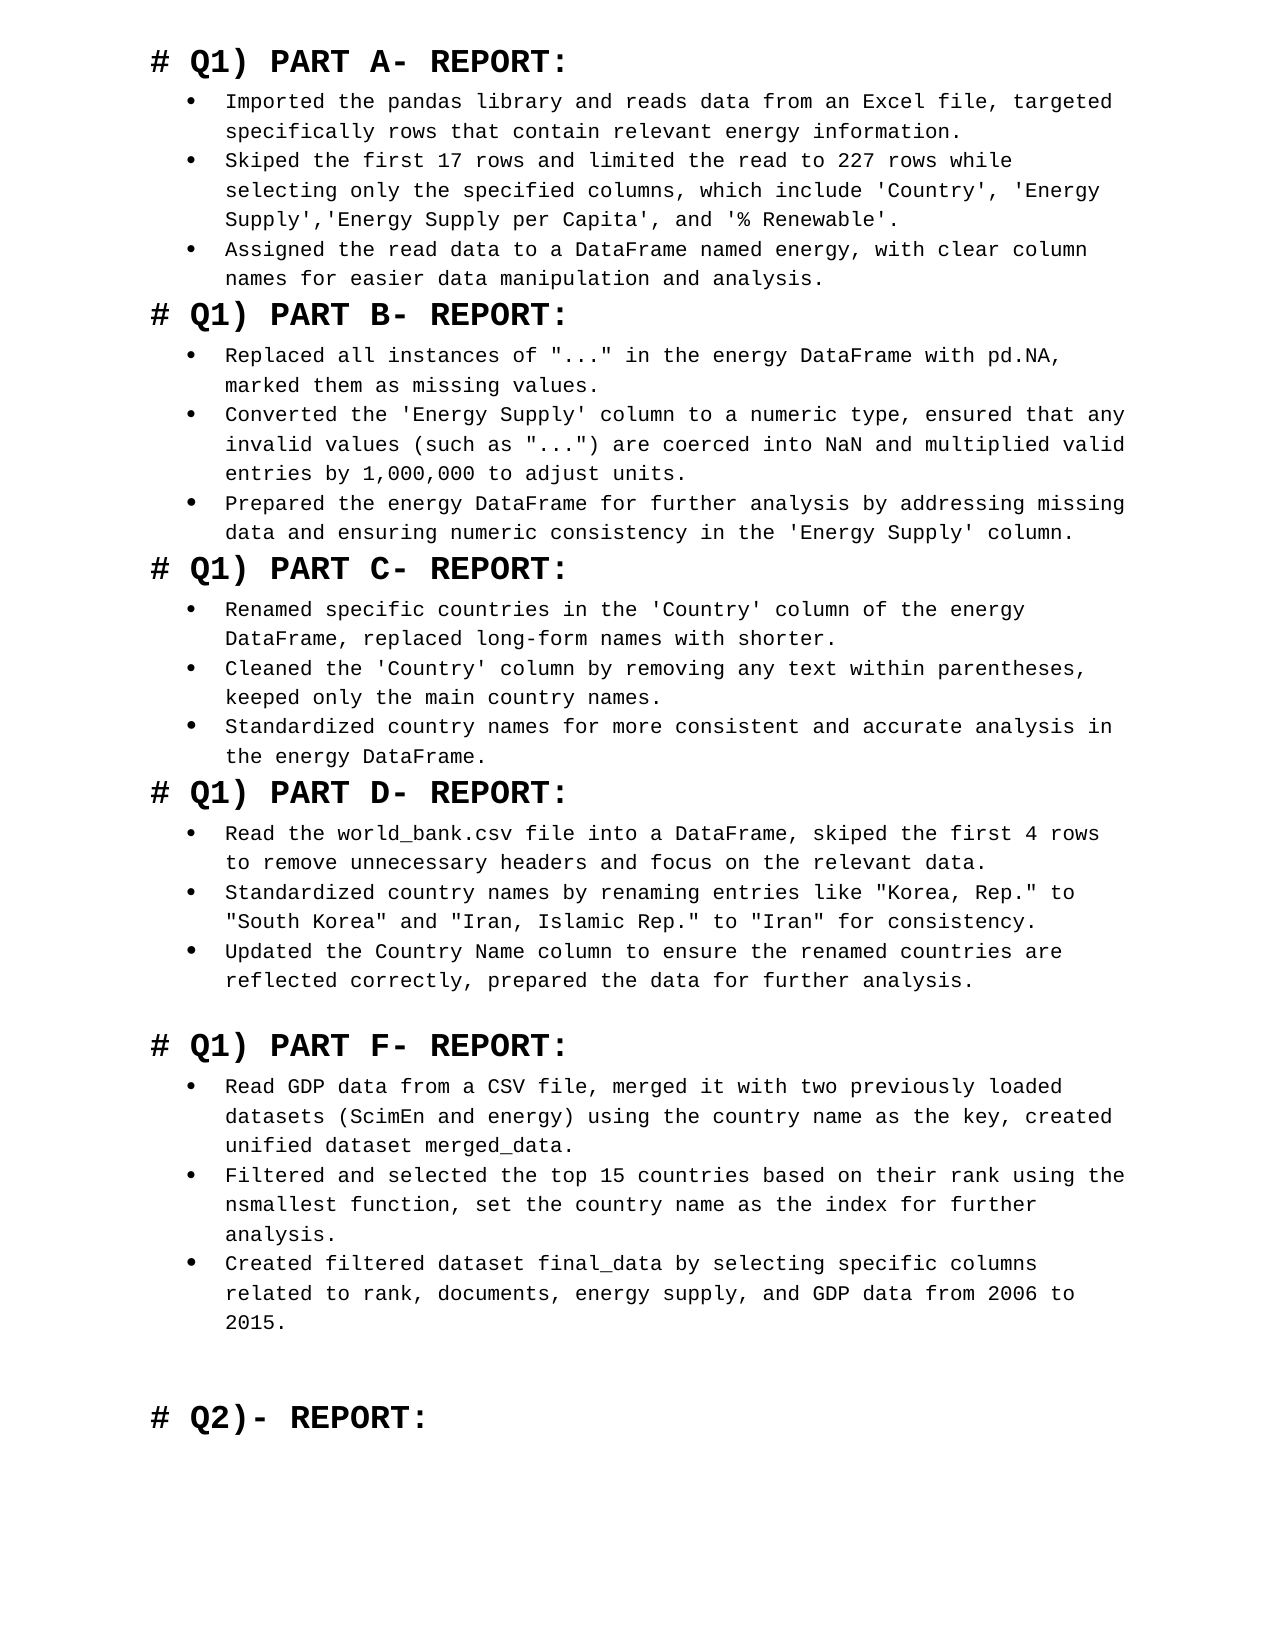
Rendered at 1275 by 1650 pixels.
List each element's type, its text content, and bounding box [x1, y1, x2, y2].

list Standardized country names for more consistent and accurate analysis in the energy DataFrame. [187, 717, 1125, 770]
text # Q2)- REPORT: [150, 1401, 1125, 1438]
list Read the world_bank.csv file into a DataFrame, skiped the first 4 rows to remove unnecessary headers and focus on the relevant data. [187, 823, 1125, 876]
list Converted the 'Energy Supply' column to a numeric type, ensured that any invalid values (such as "...") are coerced into NaN and multiplied valid entries by 1,000,000 to adjust units. [187, 404, 1125, 487]
list Replaced all instances of "..." in the energy DataFrame with pd.NA, marked them as missing values. [187, 345, 1125, 398]
list Skiped the first 17 rows and limited the read to 227 rows while selecting only the specified columns, which include 'Country', 'Energy Supply','Energy Supply per Capita', and '% Renewable'. [187, 151, 1125, 233]
list Filtered and selected the top 15 countries based on their rank using the nsmallest function, set the country name as the index for further analysis. [187, 1165, 1125, 1247]
list Standardized country names by renaming entries like "Korea, Rep." to "South Korea" and "Iran, Islamic Rep." to "Iran" for consistency. [187, 882, 1125, 935]
text # Q1) PART A- REPORT: [150, 44, 1125, 82]
text # Q1) PART F- REPORT: [150, 1029, 1125, 1067]
list Read GDP data from a CSV file, merged it with two previously loaded datasets (ScimEn and energy) using the country name as the key, created unified dataset merged_data. [187, 1076, 1125, 1159]
list Prepared the energy DataFrame for further analysis by addressing missing data and ensuring numeric consistency in the 'Energy Supply' column. [187, 492, 1125, 546]
list Assigned the read data to a DataFrame named energy, with clear column names for easier data manipulation and analysis. [187, 239, 1125, 292]
list Updated the Country Name column to ensure the renamed countries are reflected correctly, prepared the data for further analysis. [187, 941, 1125, 994]
list Imported the pandas library and reads data from an Excel file, targeted specifically rows that contain relevant energy information. [187, 92, 1125, 145]
list Cleaned the 'Country' column by removing any text within parentheses, keeped only the main country names. [187, 658, 1125, 711]
text # Q1) PART B- REPORT: [150, 298, 1125, 336]
list Renamed specific countries in the 'Country' column of the energy DataFrame, replaced long-form names with shorter. [187, 599, 1125, 652]
text # Q1) PART C- REPORT: [150, 551, 1125, 589]
list Created filtered dataset final_data by selecting specific columns related to rank, documents, energy supply, and GDP data from 2006 to 2015. [187, 1253, 1125, 1336]
text # Q1) PART D- REPORT: [150, 776, 1125, 813]
